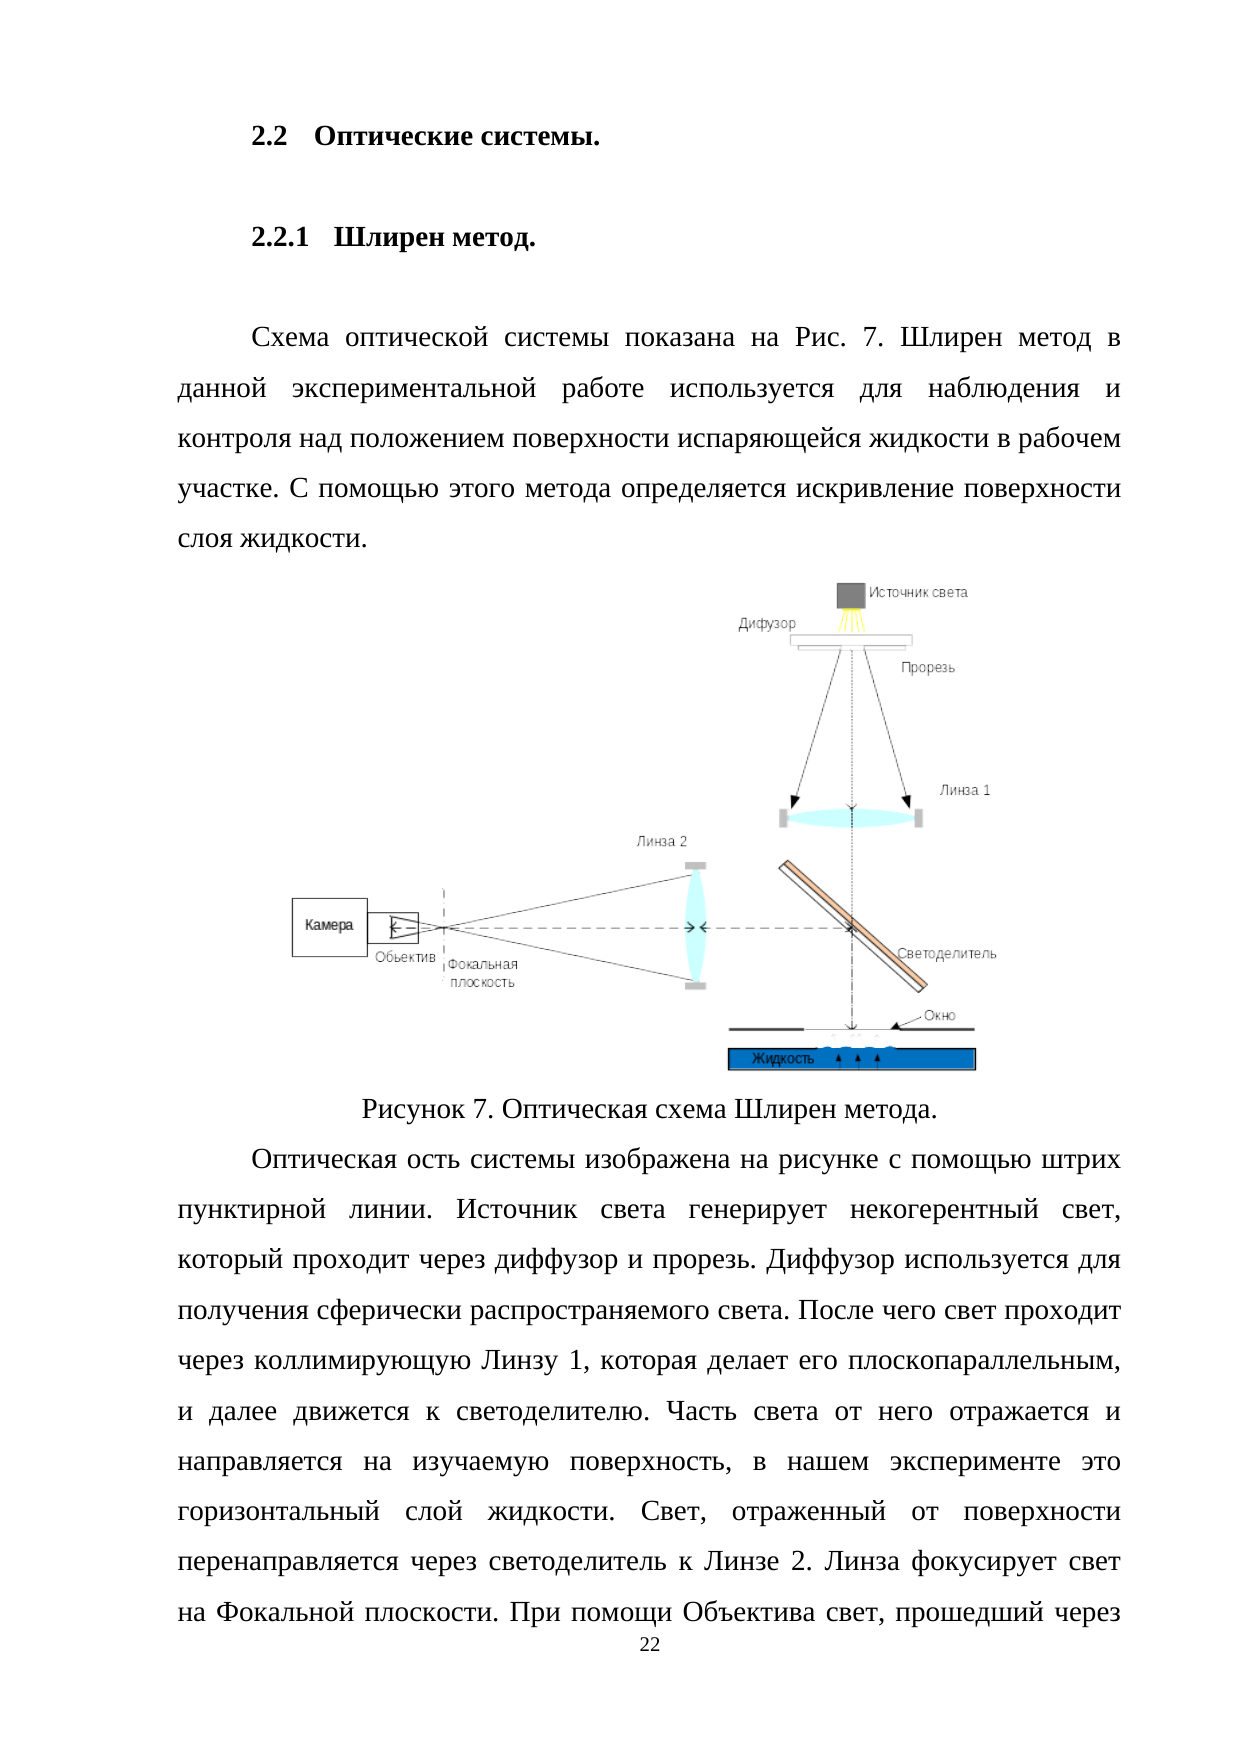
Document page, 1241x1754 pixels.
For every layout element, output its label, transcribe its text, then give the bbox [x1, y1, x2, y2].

text Рисунок 7. Оптическая схема Шлирен метода. [177, 1091, 1122, 1124]
list Шлирен метод. [251, 219, 1122, 252]
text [177, 1141, 1122, 1627]
text Схема оптической системы показана на Рис. 7. Шлирен метод в данной экспериментальной работе используется для наблюдения и контроля над положением поверхности испаряющейся жидкости в рабочем участке. С помощью этого метода определяется искривление поверхности слоя жидкости. [177, 319, 1122, 554]
list Оптические системы. [251, 118, 1122, 152]
